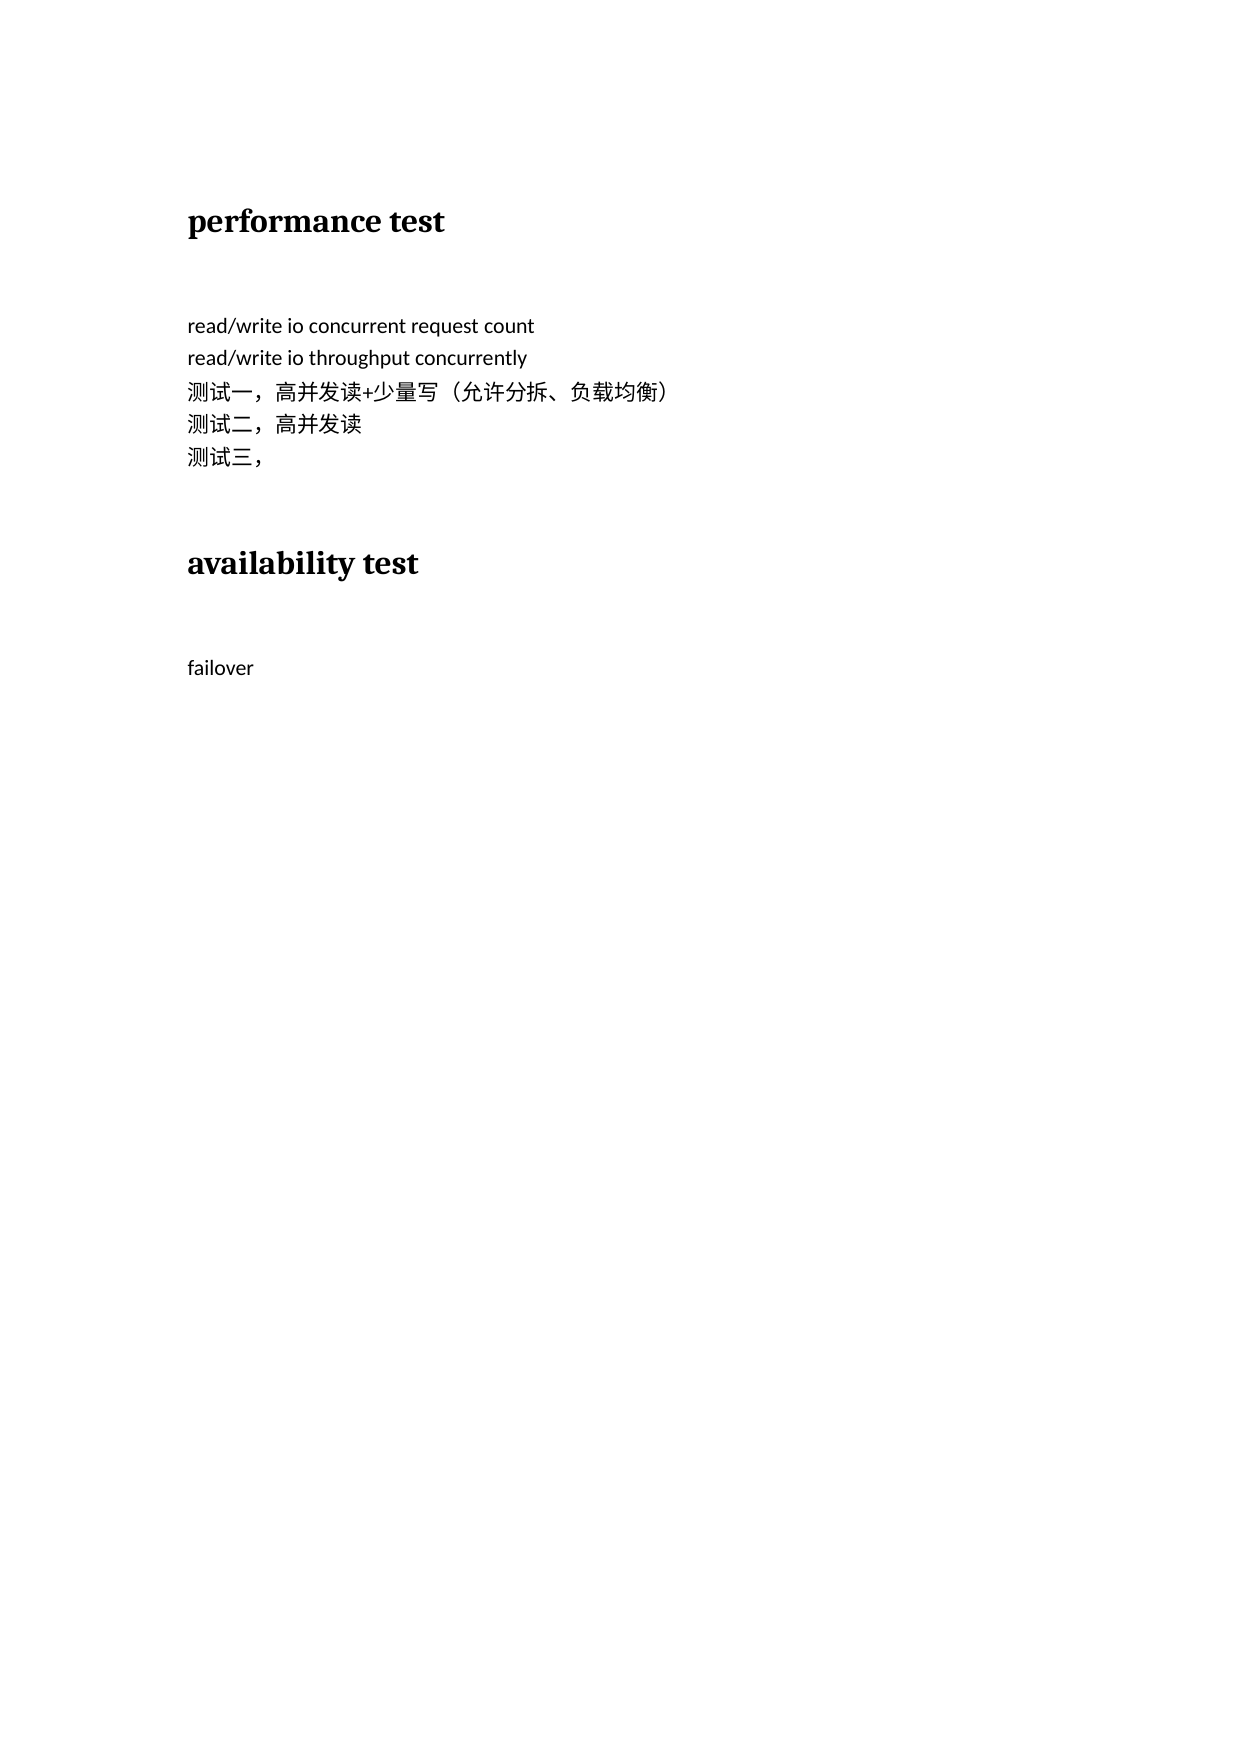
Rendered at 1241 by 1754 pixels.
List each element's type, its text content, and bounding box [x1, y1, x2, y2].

text 测试三， [187, 439, 1053, 472]
text failover [187, 651, 1053, 684]
text read/write io concurrent request count [187, 309, 1053, 342]
text 测试二，高并发读 [187, 407, 1053, 439]
text read/write io throughput concurrently [187, 342, 1053, 374]
text 测试一，高并发读+少量写（允许分拆、负载均衡） [187, 374, 1053, 407]
subtitle availability test [187, 531, 1053, 596]
subtitle performance test [187, 189, 1053, 254]
